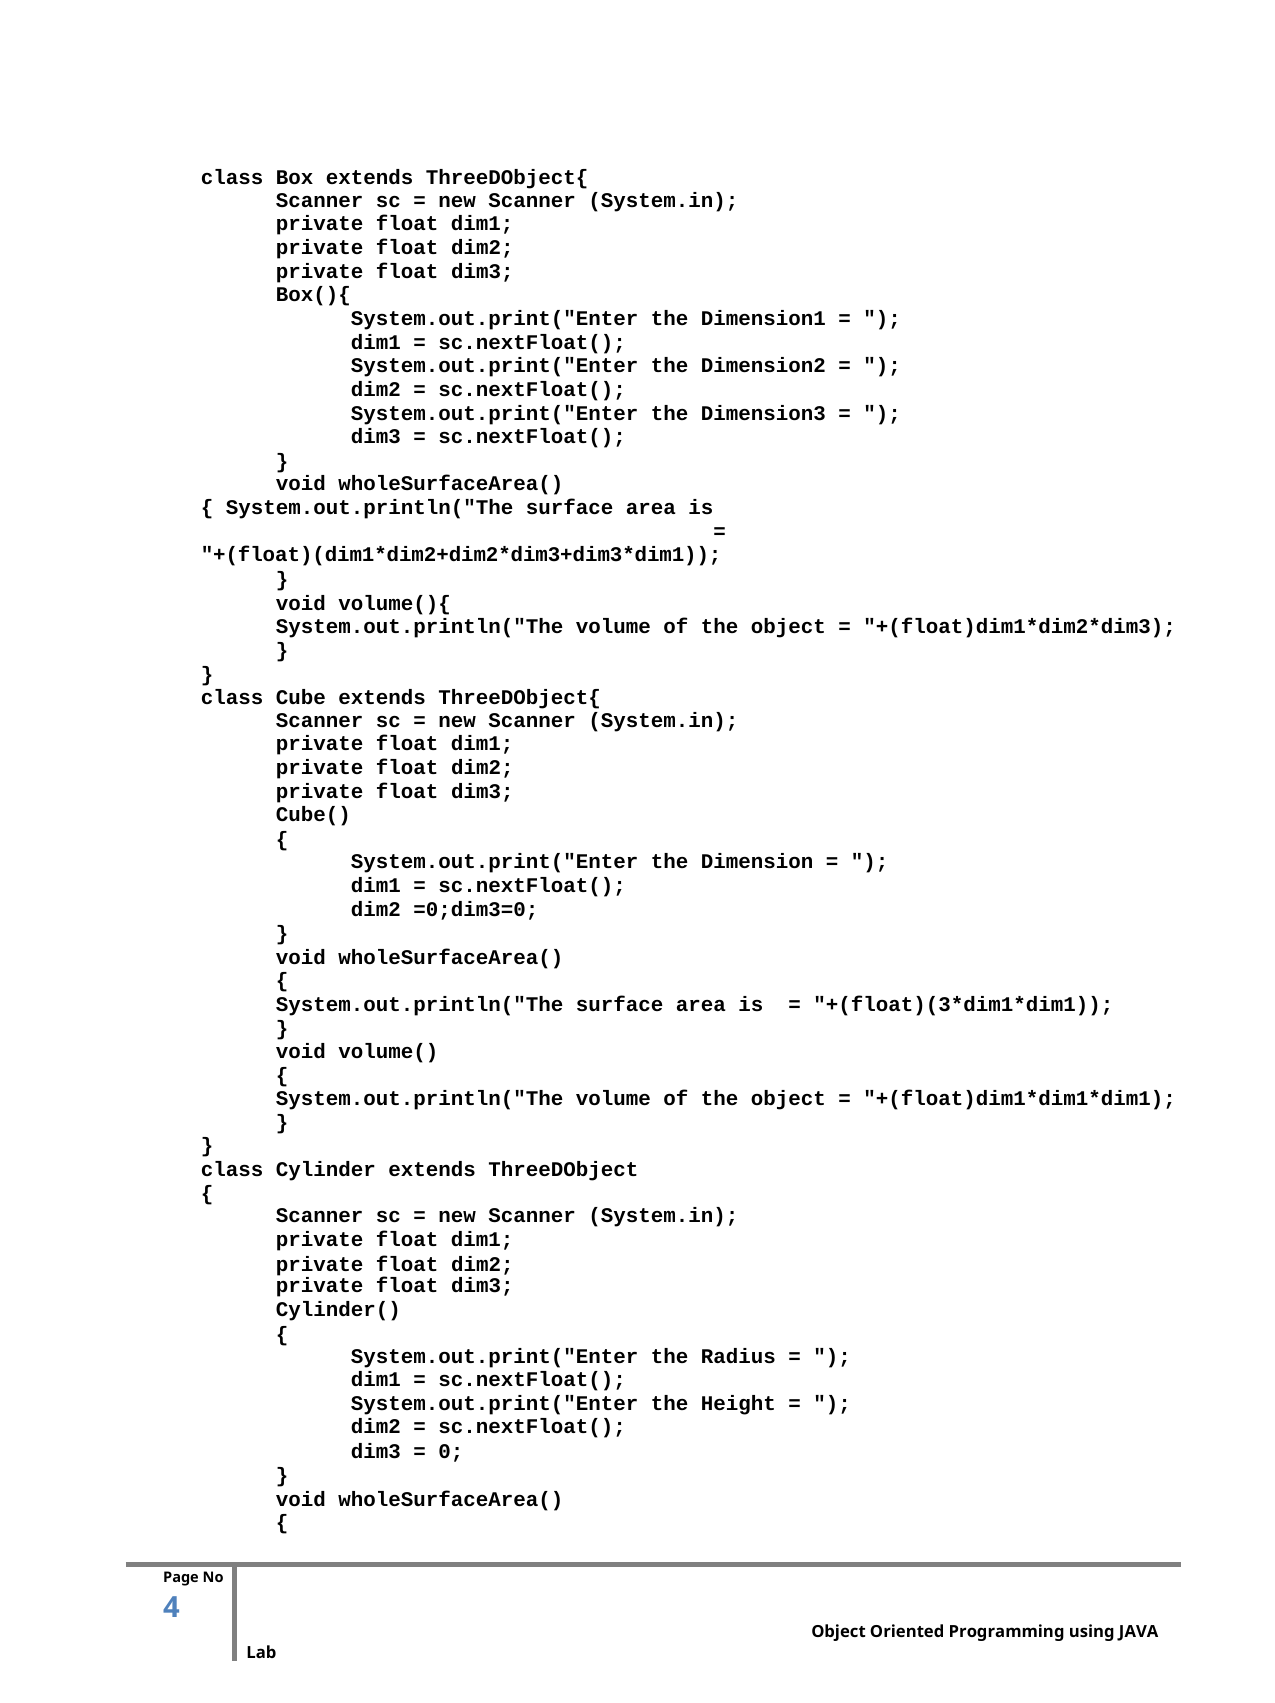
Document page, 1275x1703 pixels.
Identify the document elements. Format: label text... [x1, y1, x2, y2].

text { [201, 1182, 1212, 1205]
text void wholeSurfaceArea(){ System.out.println("The surface area is = "+(float)(dim1*dim2+dim2*dim3+dim3*dim1)); [201, 473, 726, 568]
text } [276, 450, 1212, 473]
text System.out.print("Enter the Dimension = "); dim1 = sc.nextFloat(); [351, 851, 890, 898]
text } [201, 1134, 1212, 1158]
text class Cylinder extends ThreeDObject [201, 1158, 1212, 1182]
text Scanner sc = new Scanner (System.in); private float dim1; [276, 1205, 738, 1252]
text } [276, 568, 1212, 592]
text System.out.print("Enter the Dimension1 = "); dim1 = sc.nextFloat(); System.out.print("Enter the Dimension2 = "); dim2 = sc.nextFloat(); System.out.print("Enter the Dimension3 = "); dim3 = sc.nextFloat(); [351, 308, 903, 450]
text Scanner sc = new Scanner (System.in); private float dim1; [276, 710, 740, 757]
text void volume(){ [276, 592, 1212, 615]
text private float dim2; private float dim3; Box(){ [276, 237, 513, 308]
text } [276, 1464, 1212, 1487]
text class Cube extends ThreeDObject{ [201, 686, 1212, 709]
text dim2 =0;dim3=0; [351, 898, 1212, 921]
text { [276, 1511, 1212, 1534]
text Scanner sc = new Scanner (System.in); private float dim1; [276, 189, 738, 237]
text System.out.print("Enter the Radius = "); dim1 = sc.nextFloat(); System.out.print("Enter the Height = "); dim2 = sc.nextFloat(); [351, 1346, 853, 1440]
text void wholeSurfaceArea() [276, 945, 1212, 969]
text dim3 = 0; [351, 1440, 1212, 1464]
text void wholeSurfaceArea() [276, 1487, 1212, 1511]
text System.out.println("The surface area is = "+(float)(3*dim1*dim1)); [276, 992, 1212, 1016]
text { [276, 969, 1212, 992]
text private float dim2; private float dim3; Cube() [276, 757, 513, 828]
text { [276, 828, 1212, 851]
text private float dim2; private float dim3; Cylinder() [276, 1253, 513, 1322]
text System.out.println("The volume of the object = "+(float)dim1*dim2*dim3); [276, 615, 1212, 638]
text class Box extends ThreeDObject{ [201, 166, 1212, 189]
text { [276, 1322, 1212, 1346]
text } [276, 1016, 1212, 1040]
text } [276, 639, 1212, 662]
text } [201, 662, 1212, 686]
text } [276, 921, 1212, 945]
text System.out.println("The volume of the object = "+(float)dim1*dim1*dim1); [276, 1087, 1212, 1111]
text { [276, 1063, 1212, 1087]
text void volume() [276, 1040, 1212, 1063]
text } [276, 1111, 1212, 1134]
